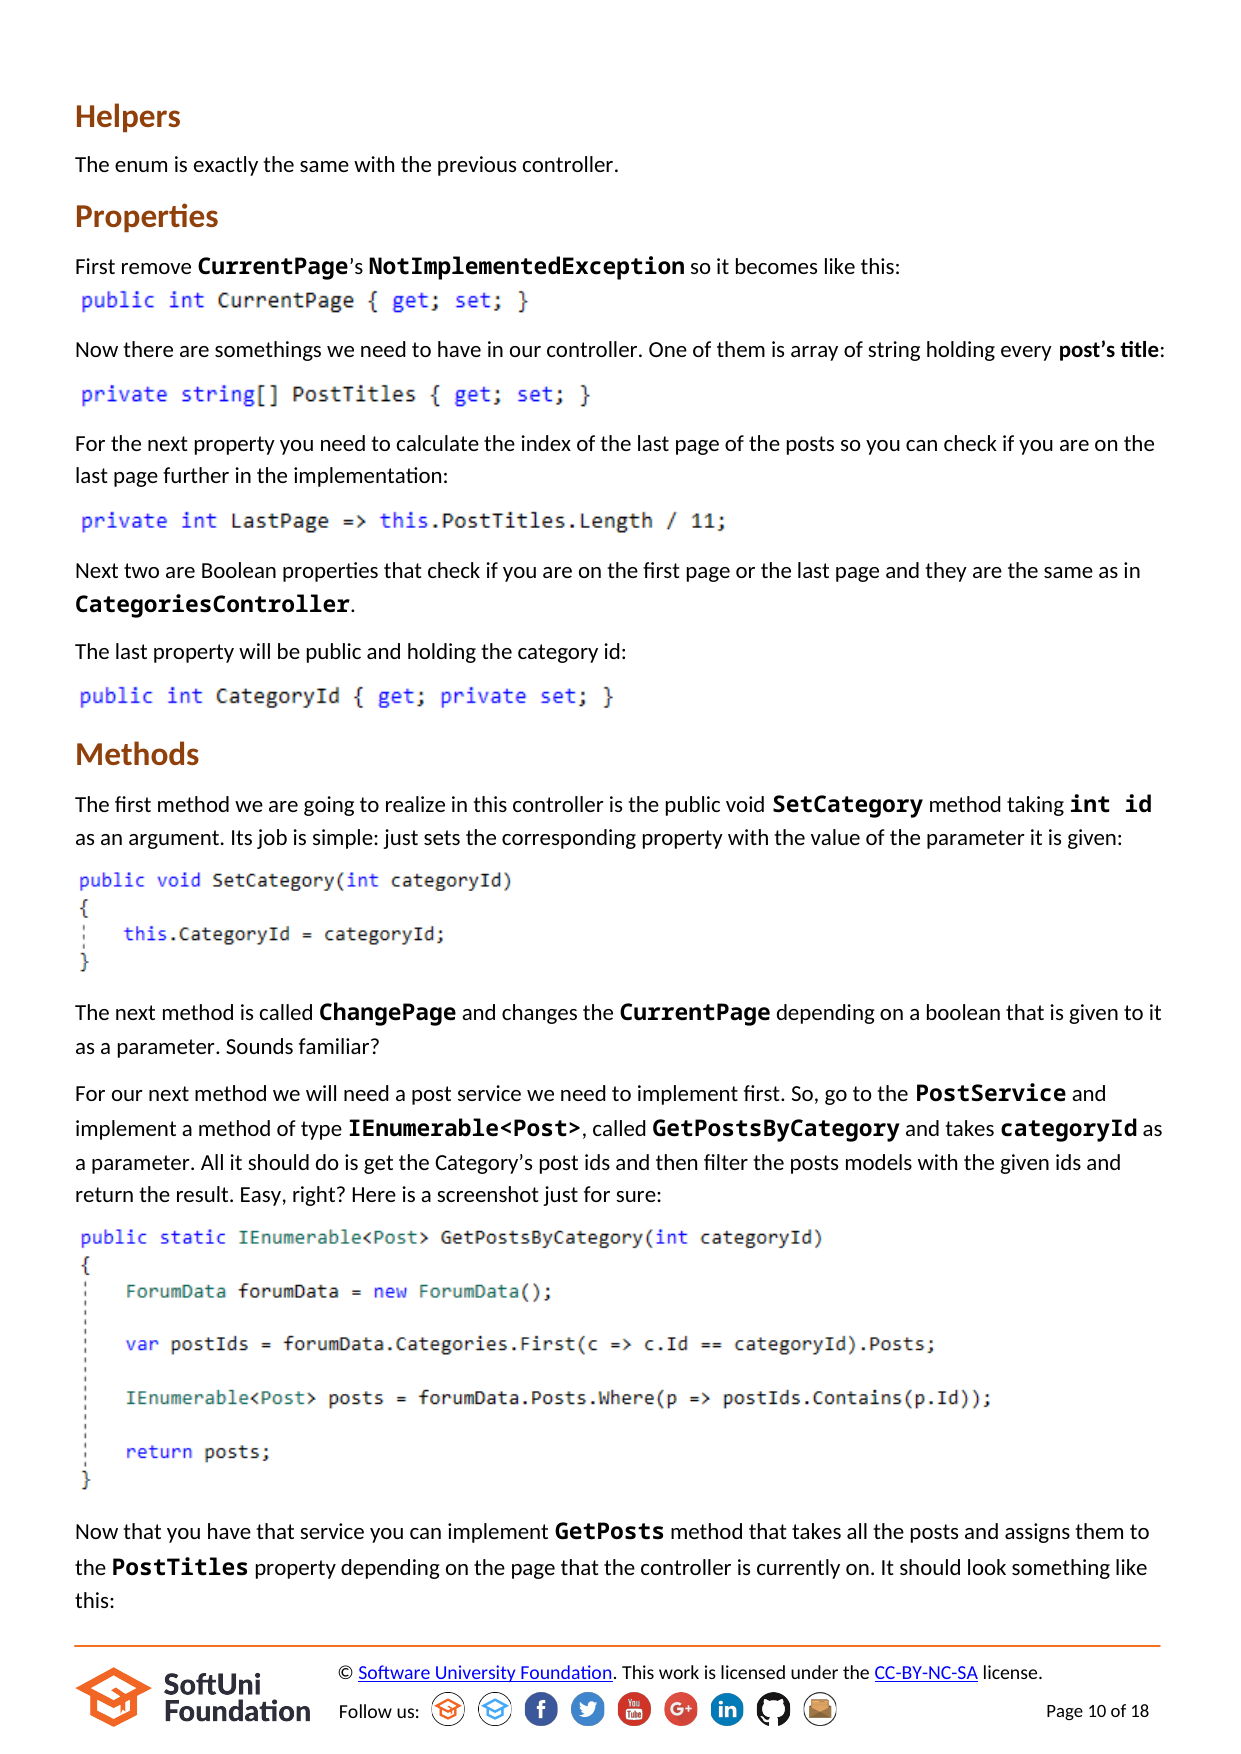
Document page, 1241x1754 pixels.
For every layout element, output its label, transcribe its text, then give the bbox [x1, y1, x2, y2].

picture [617, 1692, 651, 1726]
text Now there are somethings we need to have in our controller. One of them is array of string holding every post’s title: [75, 335, 1165, 363]
text The last property will be public and holding the category id: [75, 637, 1165, 665]
picture [75, 681, 616, 716]
picture [75, 867, 513, 980]
picture [734, 1693, 744, 1703]
picture [75, 1224, 994, 1498]
picture [431, 1692, 465, 1726]
picture [571, 1692, 605, 1726]
picture [734, 1716, 744, 1726]
picture [711, 1693, 720, 1701]
text Now that you have that service you can implement GetPosts method that takes all the posts and assigns them to the PostTitles property depending on the page that the controller is currently on. It should look something like this: [75, 1514, 1165, 1614]
text Next two are Boolean properties that check if you are on the first page or the last page and they are the same as in CategoriesController. [75, 556, 1165, 620]
text For our next method we will need a post service we need to implement first. So, go to the PostService and implement a method of type IEnumerable<Post>, called GetPostsByCategory and takes categoryId as a parameter. All it should do is get the Category’s post ids and then filter the posts models with the given ids and return the result. Easy, right? Here is a screenshot just for sure: [75, 1076, 1165, 1208]
picture [75, 285, 532, 319]
picture [75, 506, 729, 539]
subtitle Helpers [75, 95, 1165, 136]
subtitle Properties [75, 195, 1165, 236]
picture [725, 1707, 736, 1717]
text The first method we are going to realize in this controller is the public void SetCategory method taking int id as an argument. Its job is simple: just sets the corresponding property with the value of the parameter it is given: [75, 788, 1165, 851]
picture [75, 380, 596, 413]
text For the next property you need to calculate the index of the last page of the posts so you can check if you are on the last page further in the implementation: [75, 429, 1165, 489]
picture [478, 1692, 512, 1726]
text First remove CurrentPage’s NotImplementedException so it becomes like this: [75, 250, 1165, 318]
picture [664, 1692, 698, 1726]
subtitle Methods [75, 733, 1165, 773]
picture [711, 1718, 720, 1726]
picture [75, 1667, 310, 1727]
text The enum is exactly the same with the previous controller. [75, 151, 1165, 178]
picture [756, 1692, 790, 1726]
text The next method is called ChangePage and changes the CurrentPage depending on a boolean that is given to it as a parameter. Sounds familiar? [75, 996, 1165, 1060]
picture [803, 1692, 837, 1726]
picture [524, 1692, 558, 1726]
